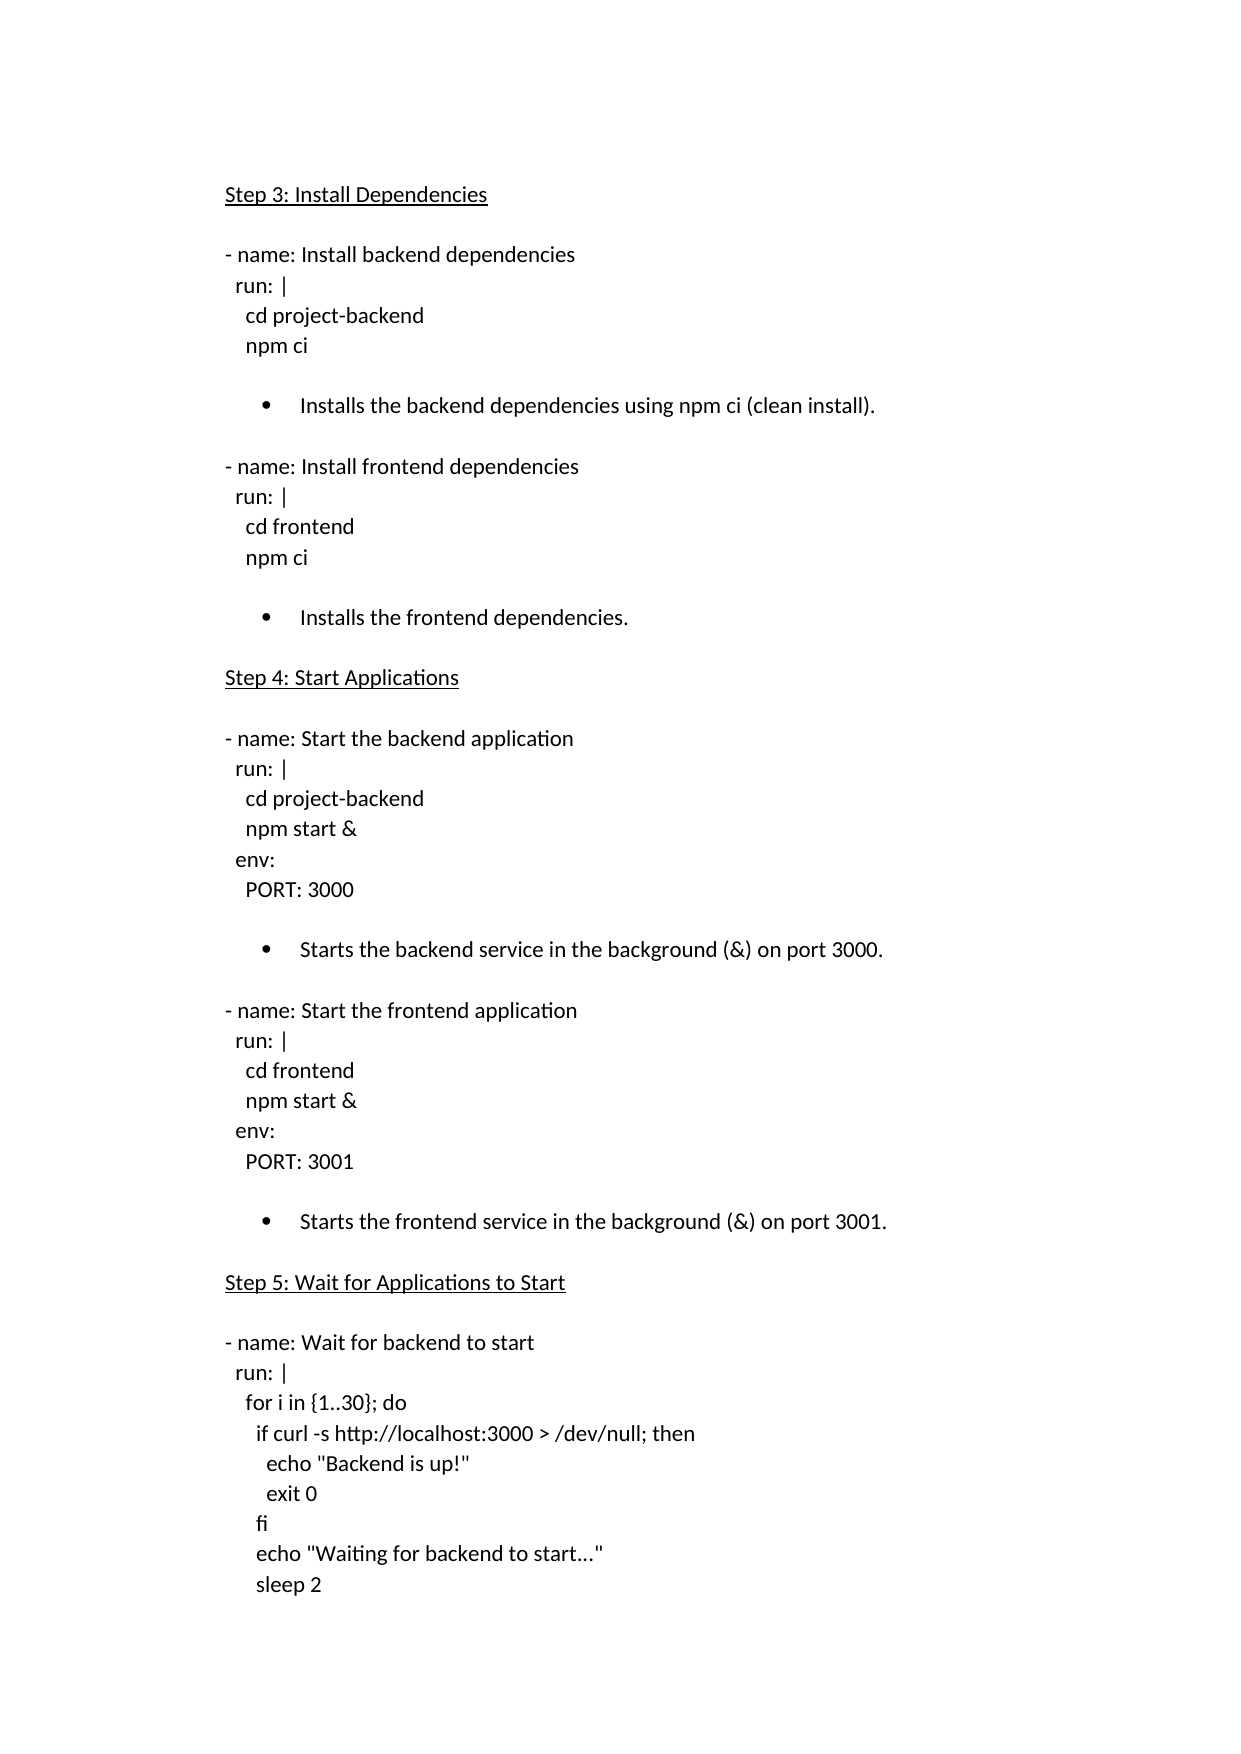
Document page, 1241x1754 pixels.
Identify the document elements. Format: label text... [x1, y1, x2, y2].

list cd frontend [225, 512, 1090, 541]
list cd project-backend [225, 784, 1090, 812]
list Step 5: Wait for Applications to Start [225, 1268, 1090, 1296]
list - name: Wait for backend to start [225, 1328, 1090, 1356]
list fi [225, 1509, 1090, 1537]
list sleep 2 [225, 1570, 1090, 1598]
list npm ci [225, 331, 1090, 359]
list Starts the frontend service in the background (&) on port 3001. [262, 1207, 1090, 1235]
list Starts the backend service in the background (&) on port 3000. [262, 935, 1090, 963]
list run: | [225, 1026, 1090, 1054]
list Step 4: Start Applications [225, 663, 1090, 692]
list env: [225, 1117, 1090, 1145]
list npm ci [225, 543, 1090, 571]
list cd frontend [225, 1056, 1090, 1084]
list cd project-backend [225, 301, 1090, 329]
list Installs the backend dependencies using npm ci (clean install). [262, 392, 1090, 420]
list run: | [225, 271, 1090, 299]
list run: | [225, 754, 1090, 782]
list run: | [225, 482, 1090, 510]
list npm start & [225, 814, 1090, 843]
list - name: Start the backend application [225, 724, 1090, 752]
list if curl -s http://localhost:3000 > /dev/null; then [225, 1419, 1090, 1447]
list echo "Waiting for backend to start..." [225, 1539, 1090, 1568]
list for i in {1..30}; do [225, 1388, 1090, 1417]
list exit 0 [225, 1479, 1090, 1507]
list npm start & [225, 1086, 1090, 1114]
list - name: Install frontend dependencies [225, 452, 1090, 480]
list run: | [225, 1358, 1090, 1386]
list - name: Install backend dependencies [225, 241, 1090, 269]
list echo "Backend is up!" [225, 1449, 1090, 1477]
list Installs the frontend dependencies. [262, 603, 1090, 631]
list - name: Start the frontend application [225, 996, 1090, 1024]
list env: [225, 845, 1090, 873]
list PORT: 3001 [225, 1147, 1090, 1175]
list PORT: 3000 [225, 875, 1090, 903]
list Step 3: Install Dependencies [225, 180, 1090, 208]
